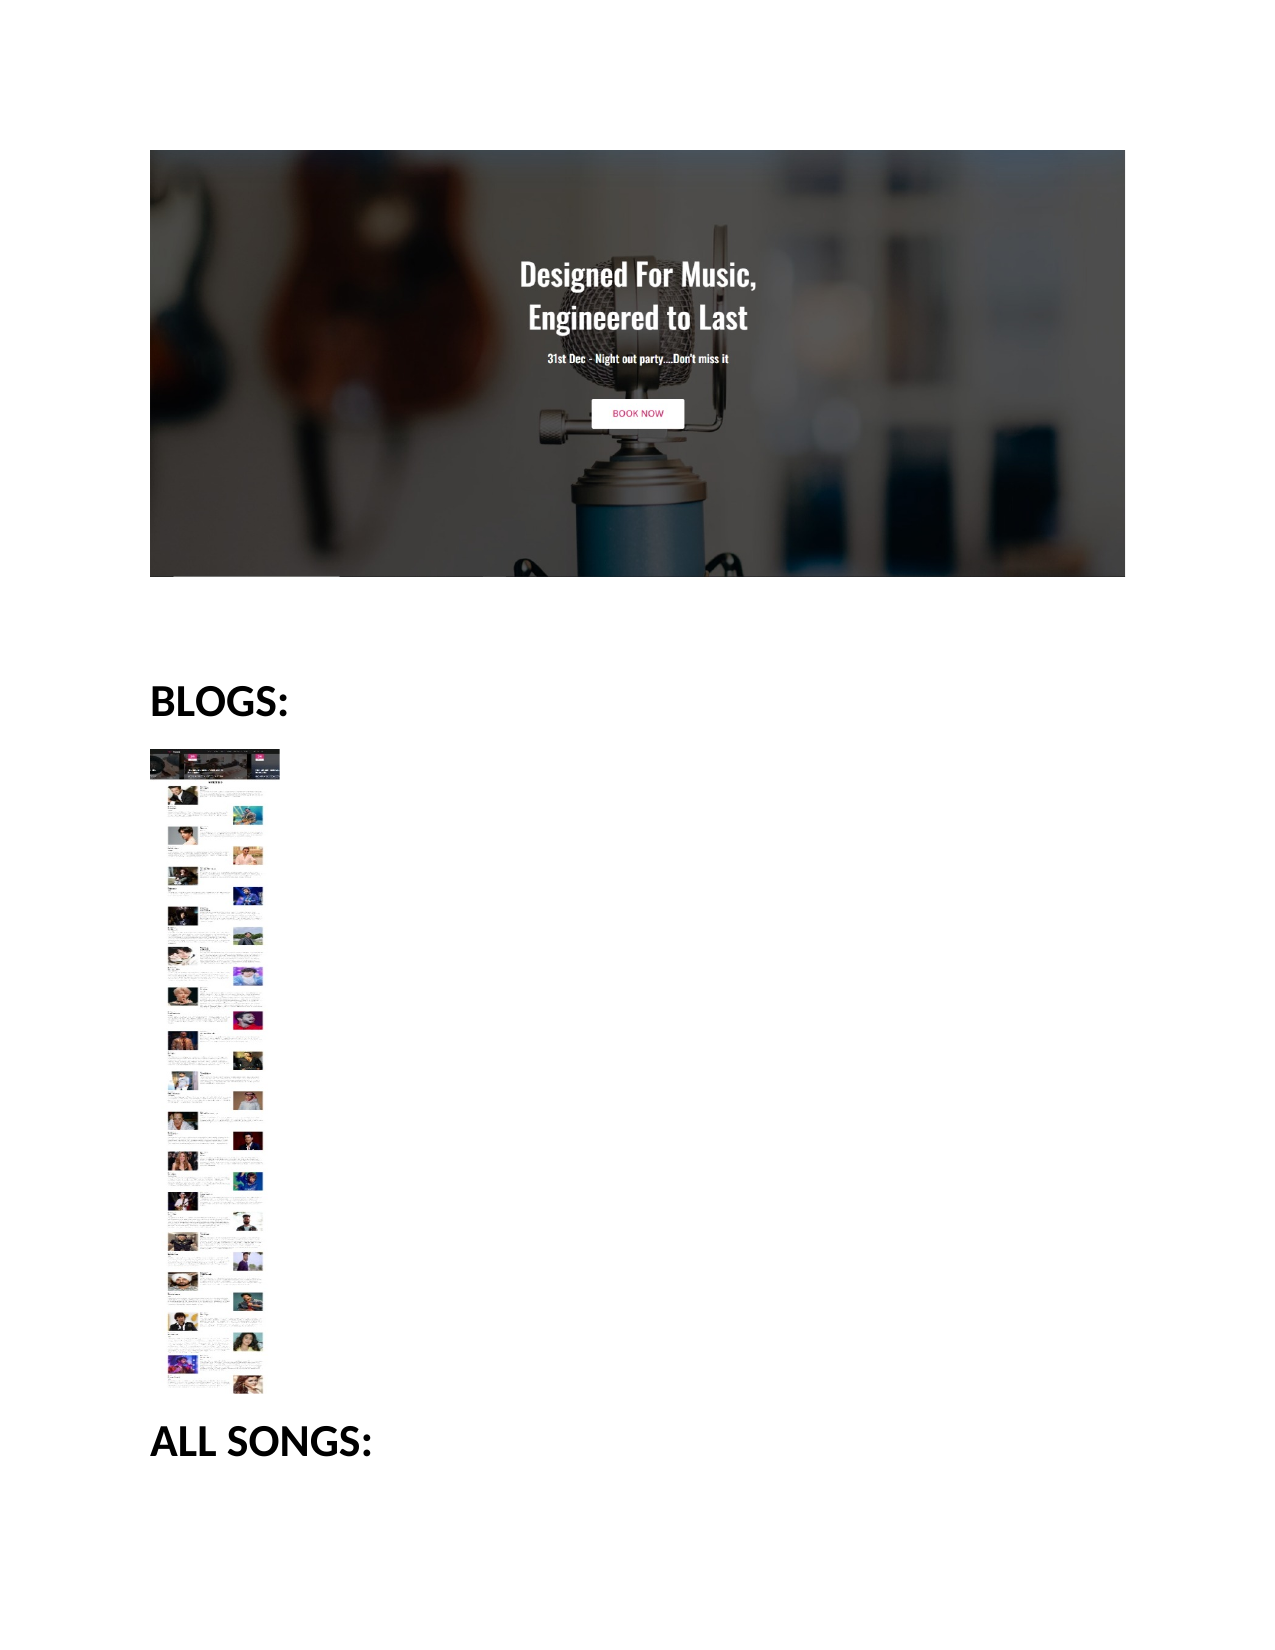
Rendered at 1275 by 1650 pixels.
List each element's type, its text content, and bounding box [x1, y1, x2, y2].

text ALL SONGS: [150, 1412, 1125, 1468]
text BLOGS: [150, 672, 1125, 728]
picture [150, 150, 1125, 577]
picture [150, 749, 280, 1394]
